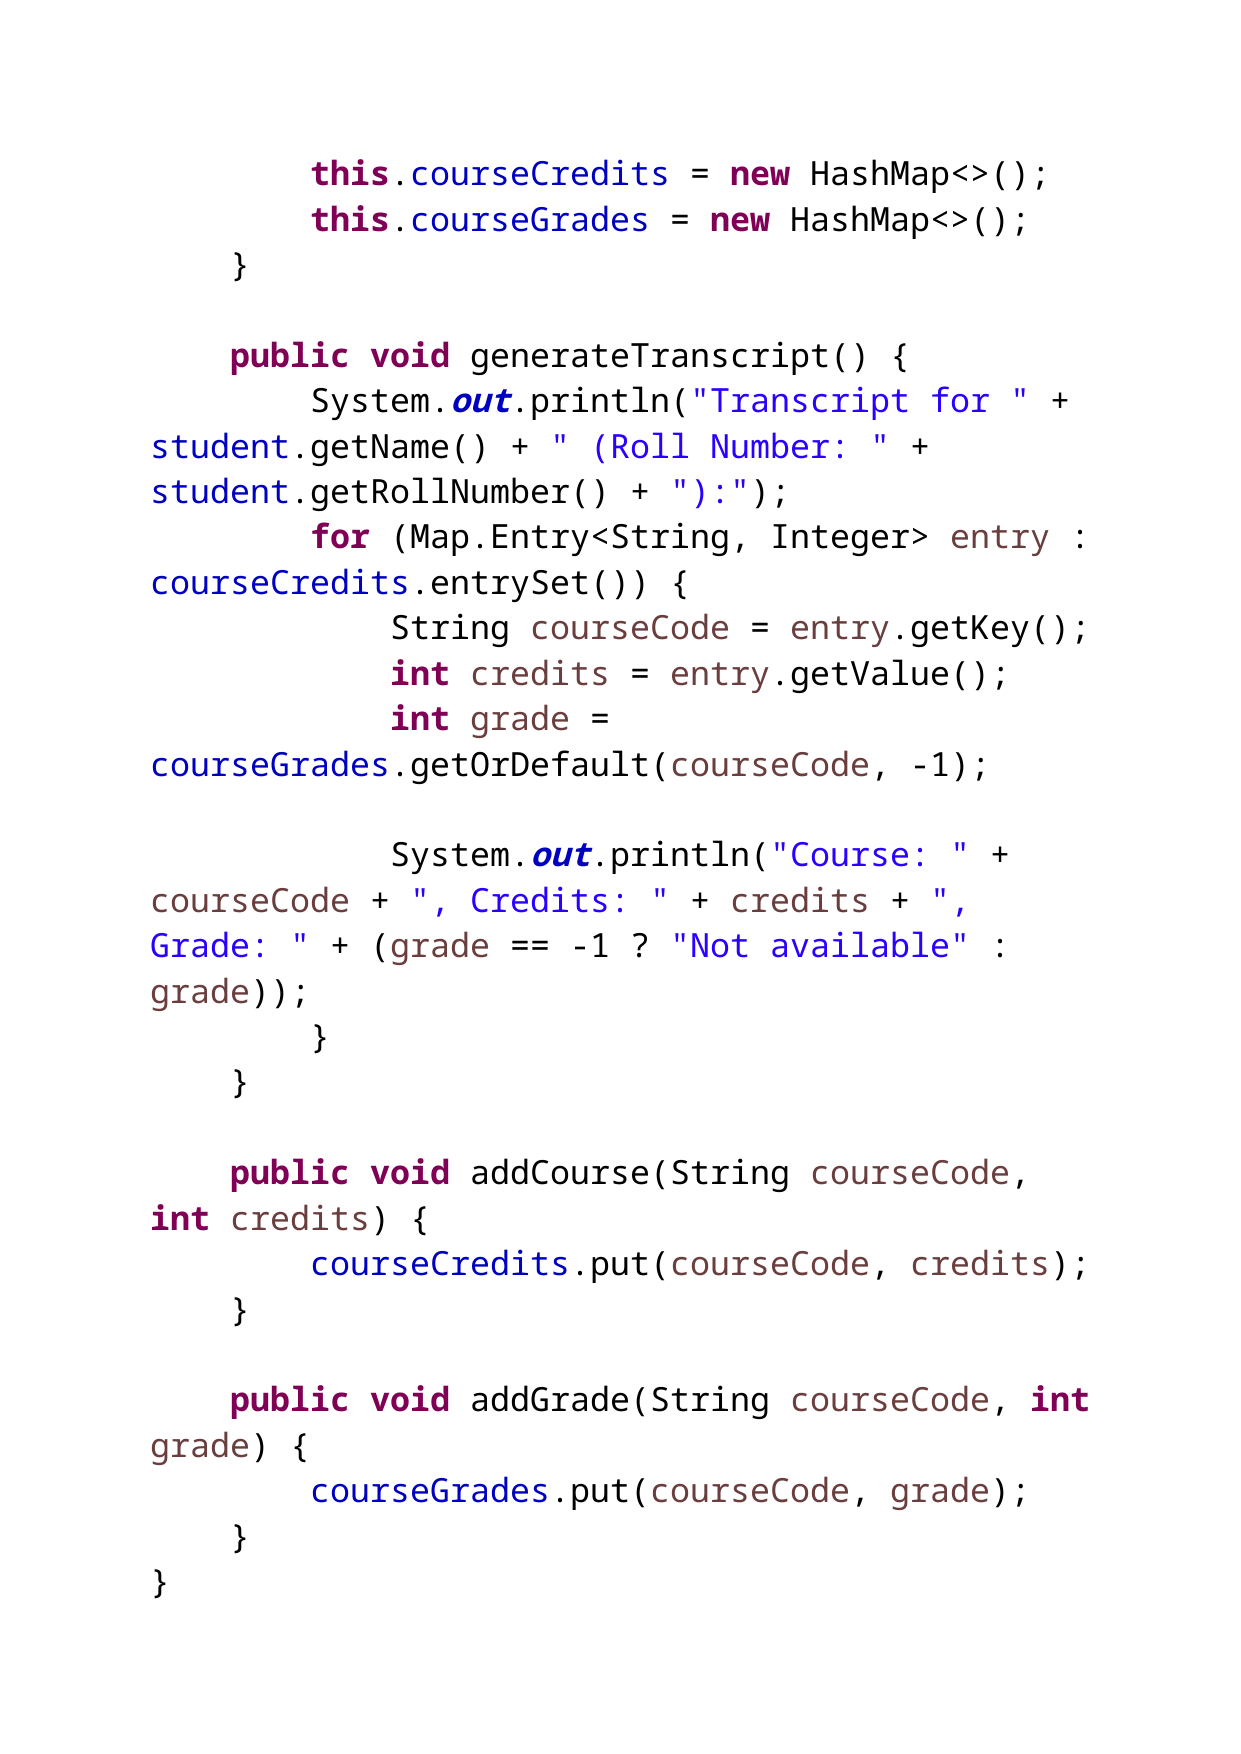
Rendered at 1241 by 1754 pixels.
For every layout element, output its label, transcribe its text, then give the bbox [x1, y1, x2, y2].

text } [150, 1058, 1090, 1104]
text courseCredits.put(courseCode, credits); [150, 1240, 1090, 1285]
text courseGrades.put(courseCode, grade); [150, 1467, 1090, 1512]
text public void addGrade(String courseCode, int grade) { [150, 1376, 1090, 1467]
text this.courseCredits = new HashMap<>(); [150, 150, 1090, 195]
text } [150, 1558, 1090, 1603]
text int credits = entry.getValue(); [150, 649, 1090, 695]
text for (Map.Entry<String, Integer> entry : courseCredits.entrySet()) { [150, 513, 1090, 604]
text } [150, 1013, 1090, 1058]
text } [150, 1512, 1090, 1558]
text int grade = courseGrades.getOrDefault(courseCode, -1); [150, 695, 1090, 786]
text this.courseGrades = new HashMap<>(); [150, 195, 1090, 241]
text String courseCode = entry.getKey(); [150, 604, 1090, 649]
text public void addCourse(String courseCode, int credits) { [150, 1149, 1090, 1240]
text } [150, 241, 1090, 286]
text } [150, 1285, 1090, 1331]
text System.out.println("Course: " + courseCode + ", Credits: " + credits + ", Grade: " + (grade == -1 ? "Not available" : grade)); [150, 831, 1090, 1013]
text System.out.println("Transcript for " + student.getName() + " (Roll Number: " + student.getRollNumber() + "):"); [150, 377, 1090, 513]
text public void generateTranscript() { [150, 332, 1090, 377]
